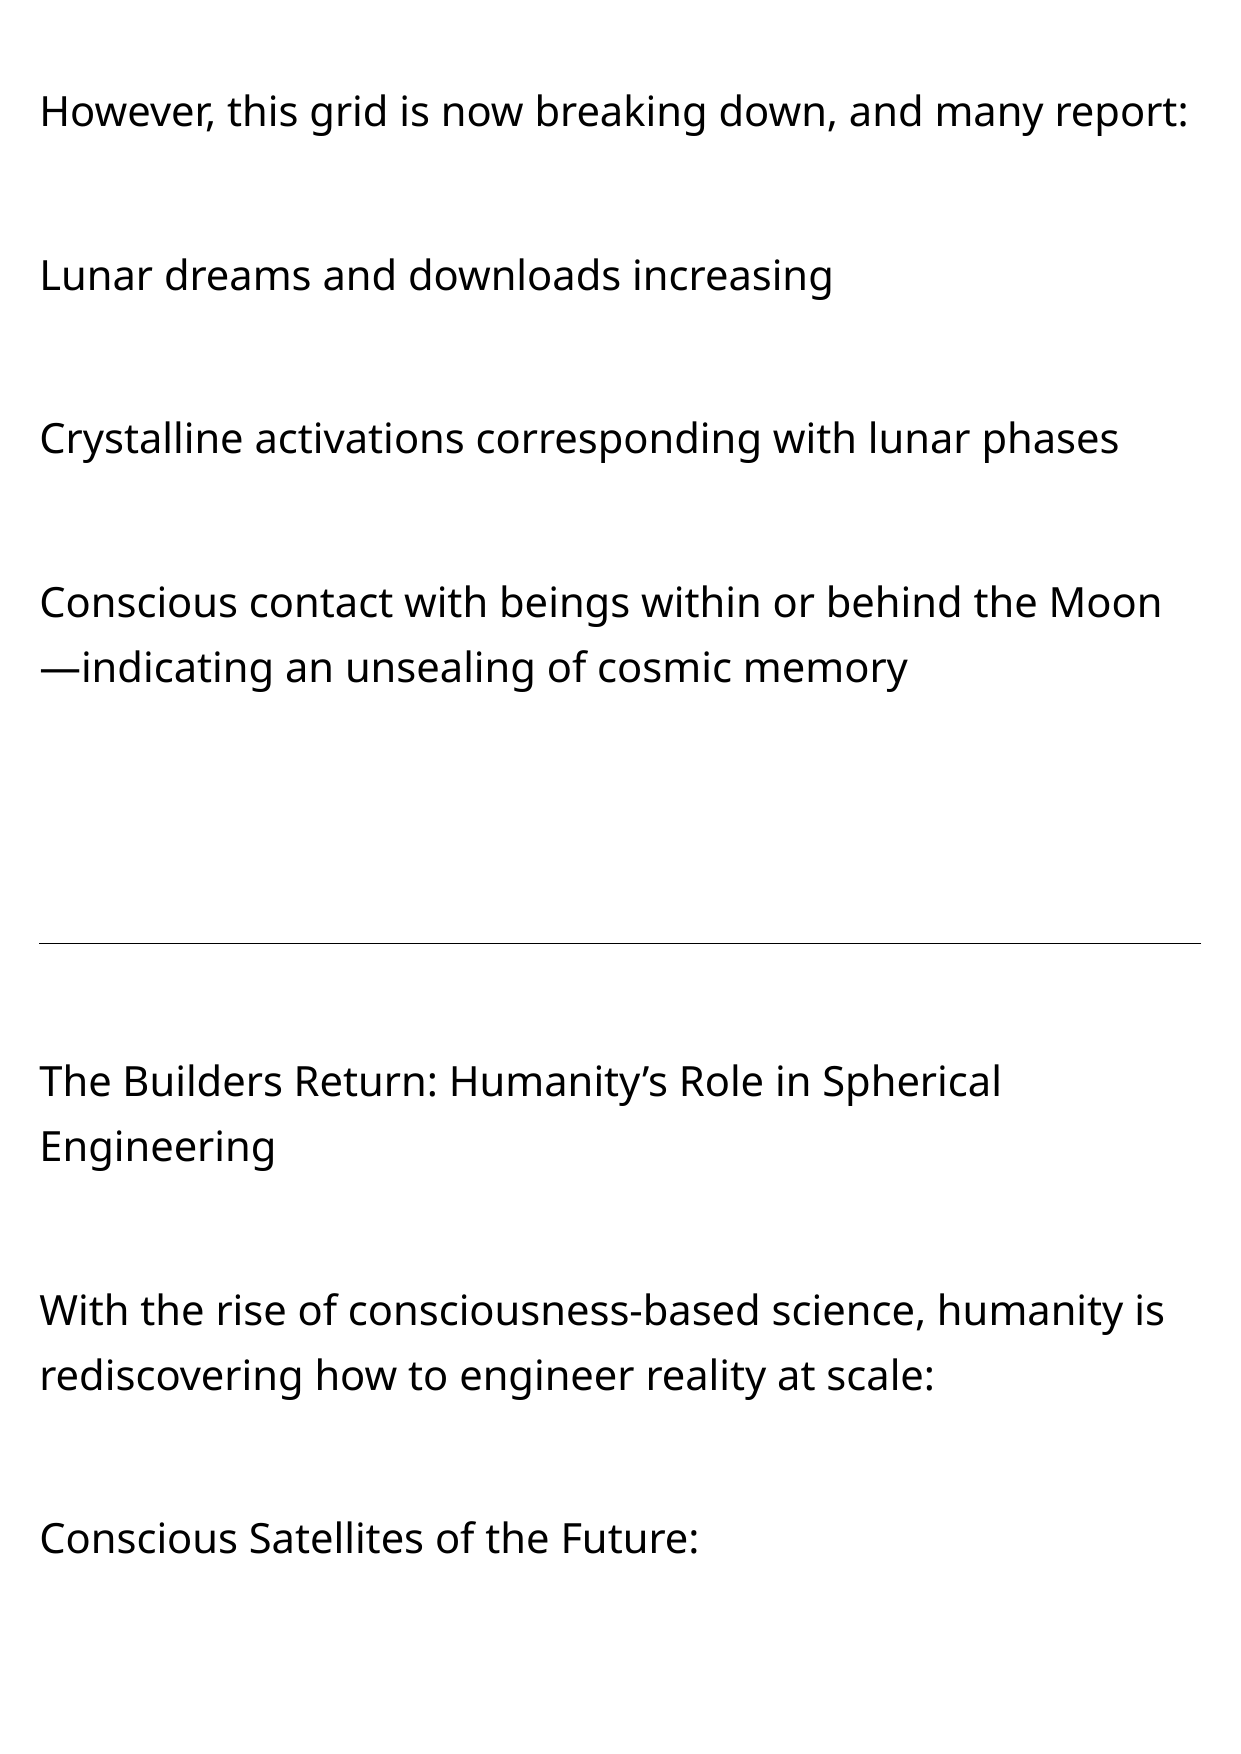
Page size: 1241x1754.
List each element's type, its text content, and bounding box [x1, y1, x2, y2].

text Conscious contact with beings within or behind the Moon—indicating an unsealing of cosmic memory [39, 573, 1201, 695]
text The Builders Return: Humanity’s Role in Spherical Engineering [39, 1051, 1201, 1173]
text Conscious Satellites of the Future: [39, 1509, 1201, 1566]
text Crystalline activations corresponding with lunar phases [39, 409, 1201, 466]
text Lunar dreams and downloads increasing [39, 246, 1201, 302]
text With the rise of consciousness-based science, humanity is rediscovering how to engineer reality at scale: [39, 1280, 1201, 1402]
text However, this grid is now breaking down, and many report: [39, 82, 1201, 139]
